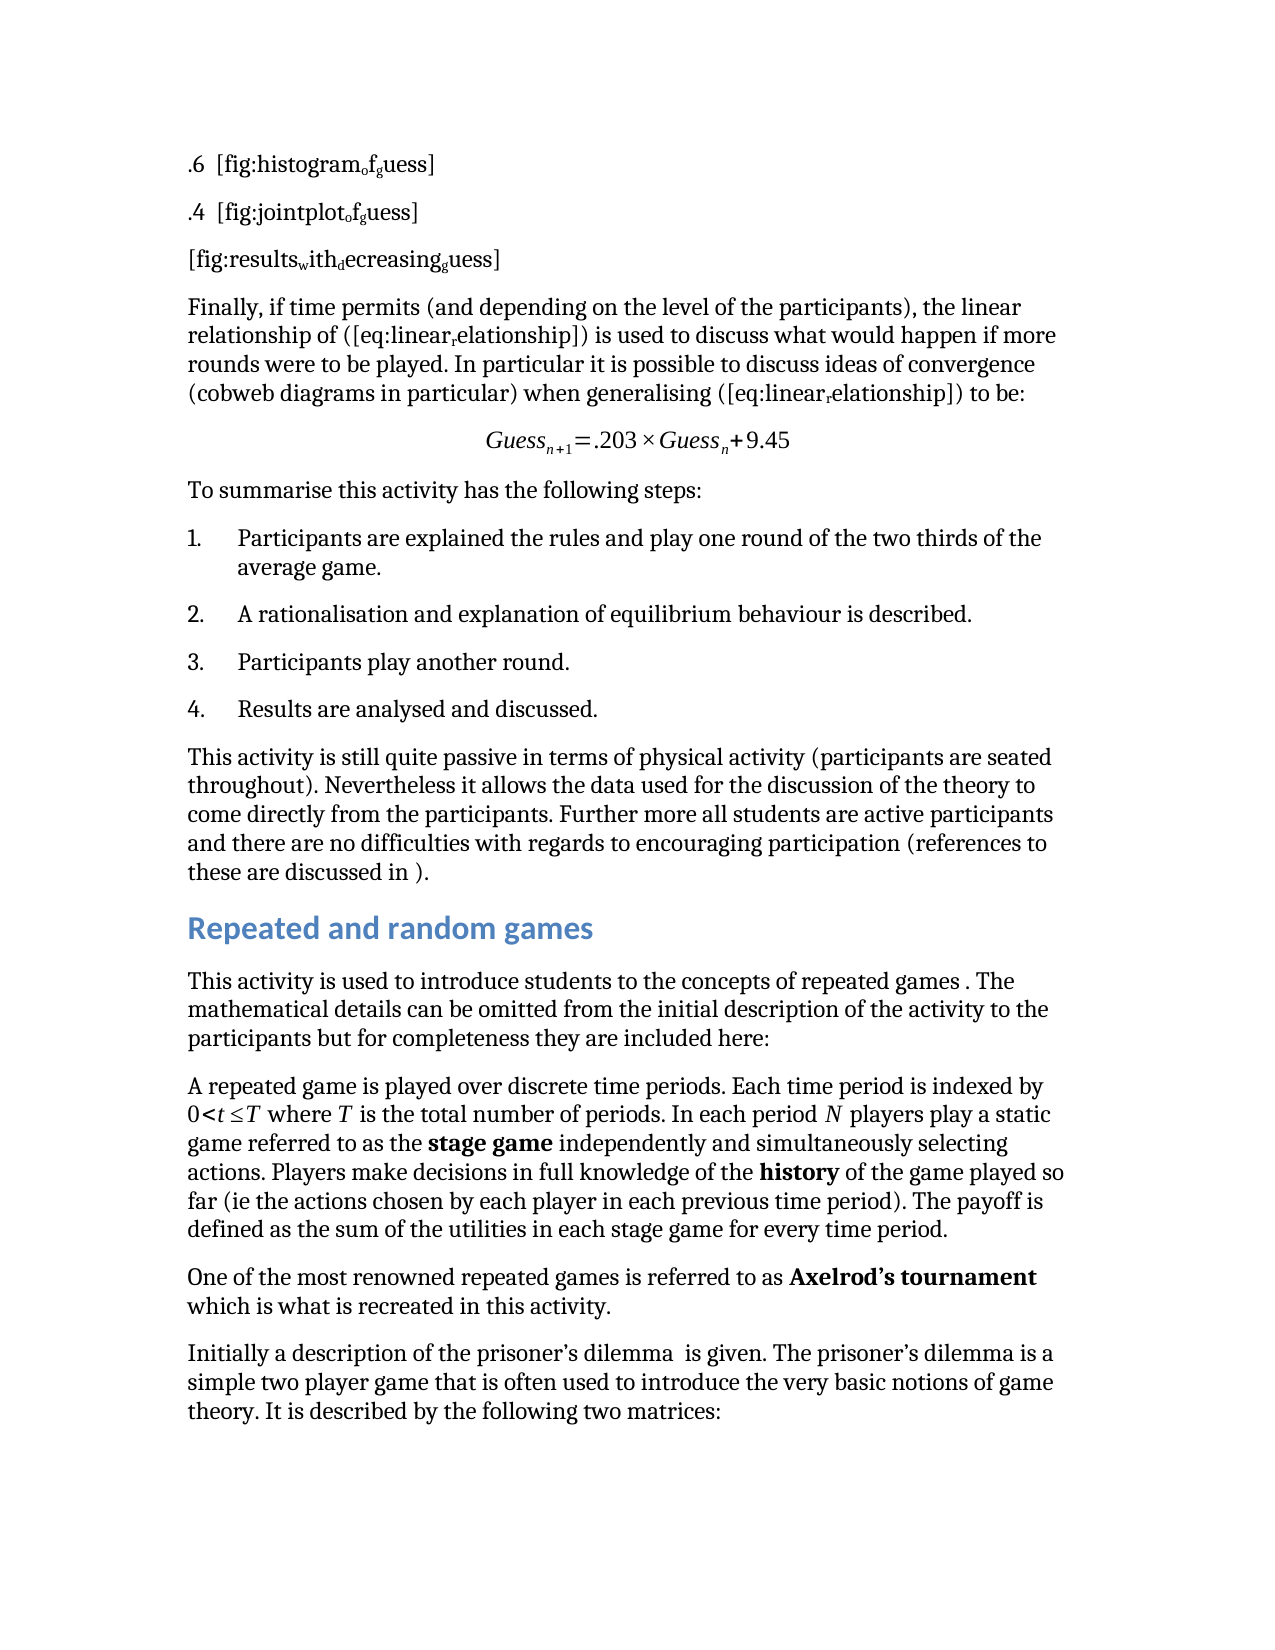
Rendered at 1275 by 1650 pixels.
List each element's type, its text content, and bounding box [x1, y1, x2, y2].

text .6 [fig:histogramofguess] [187, 150, 1087, 179]
text [fig:resultswithdecreasingguess] [187, 245, 1087, 274]
text .4 [fig:jointplotofguess] [187, 197, 1087, 226]
list Participants play another round. [187, 648, 1087, 676]
text To summarise this activity has the following steps: [187, 476, 1087, 505]
list Participants are explained the rules and play one round of the two thirds of the average game. [187, 524, 1087, 581]
text This activity is still quite passive in terms of physical activity (participants are seated throughout). Nevertheless it allows the data used for the discussion of the theory to come directly from the participants. Further more all students are active participants and there are no difficulties with regards to encouraging participation (references to these are discussed in ). [187, 743, 1087, 886]
text Finally, if time permits (and depending on the level of the participants), the linear relationship of ([eq:linearrelationship]) is used to discuss what would happen if more rounds were to be played. In particular it is possible to discuss ideas of convergence (cobweb diagrams in particular) when generalising ([eq:linearrelationship]) to be: [187, 292, 1087, 407]
text A repeated game is played over discrete time periods. Each time period is indexed by where is the total number of periods. In each period players play a static game referred to as the stage game independently and simultaneously selecting actions. Players make decisions in full knowledge of the history of the game played so far (ie the actions chosen by each player in each previous time period). The payoff is defined as the sum of the utilities in each stage game for every time period. [187, 1072, 1087, 1244]
text This activity is used to introduce students to the concepts of repeated games . The mathematical details can be omitted from the initial description of the activity to the participants but for completeness they are included here: [187, 967, 1087, 1053]
list A rationalisation and explanation of equilibrium behaviour is described. [187, 600, 1087, 629]
text One of the most renowned repeated games is referred to as Axelrod’s tournament which is what is recreated in this activity. [187, 1263, 1087, 1320]
text Initially a description of the prisoner’s dilemma is given. The prisoner’s dilemma is a simple two player game that is often used to introduce the very basic notions of game theory. It is described by the following two matrices: [187, 1339, 1087, 1425]
subtitle Repeated and random games [187, 907, 1087, 948]
list Results are analysed and discussed. [187, 695, 1087, 724]
